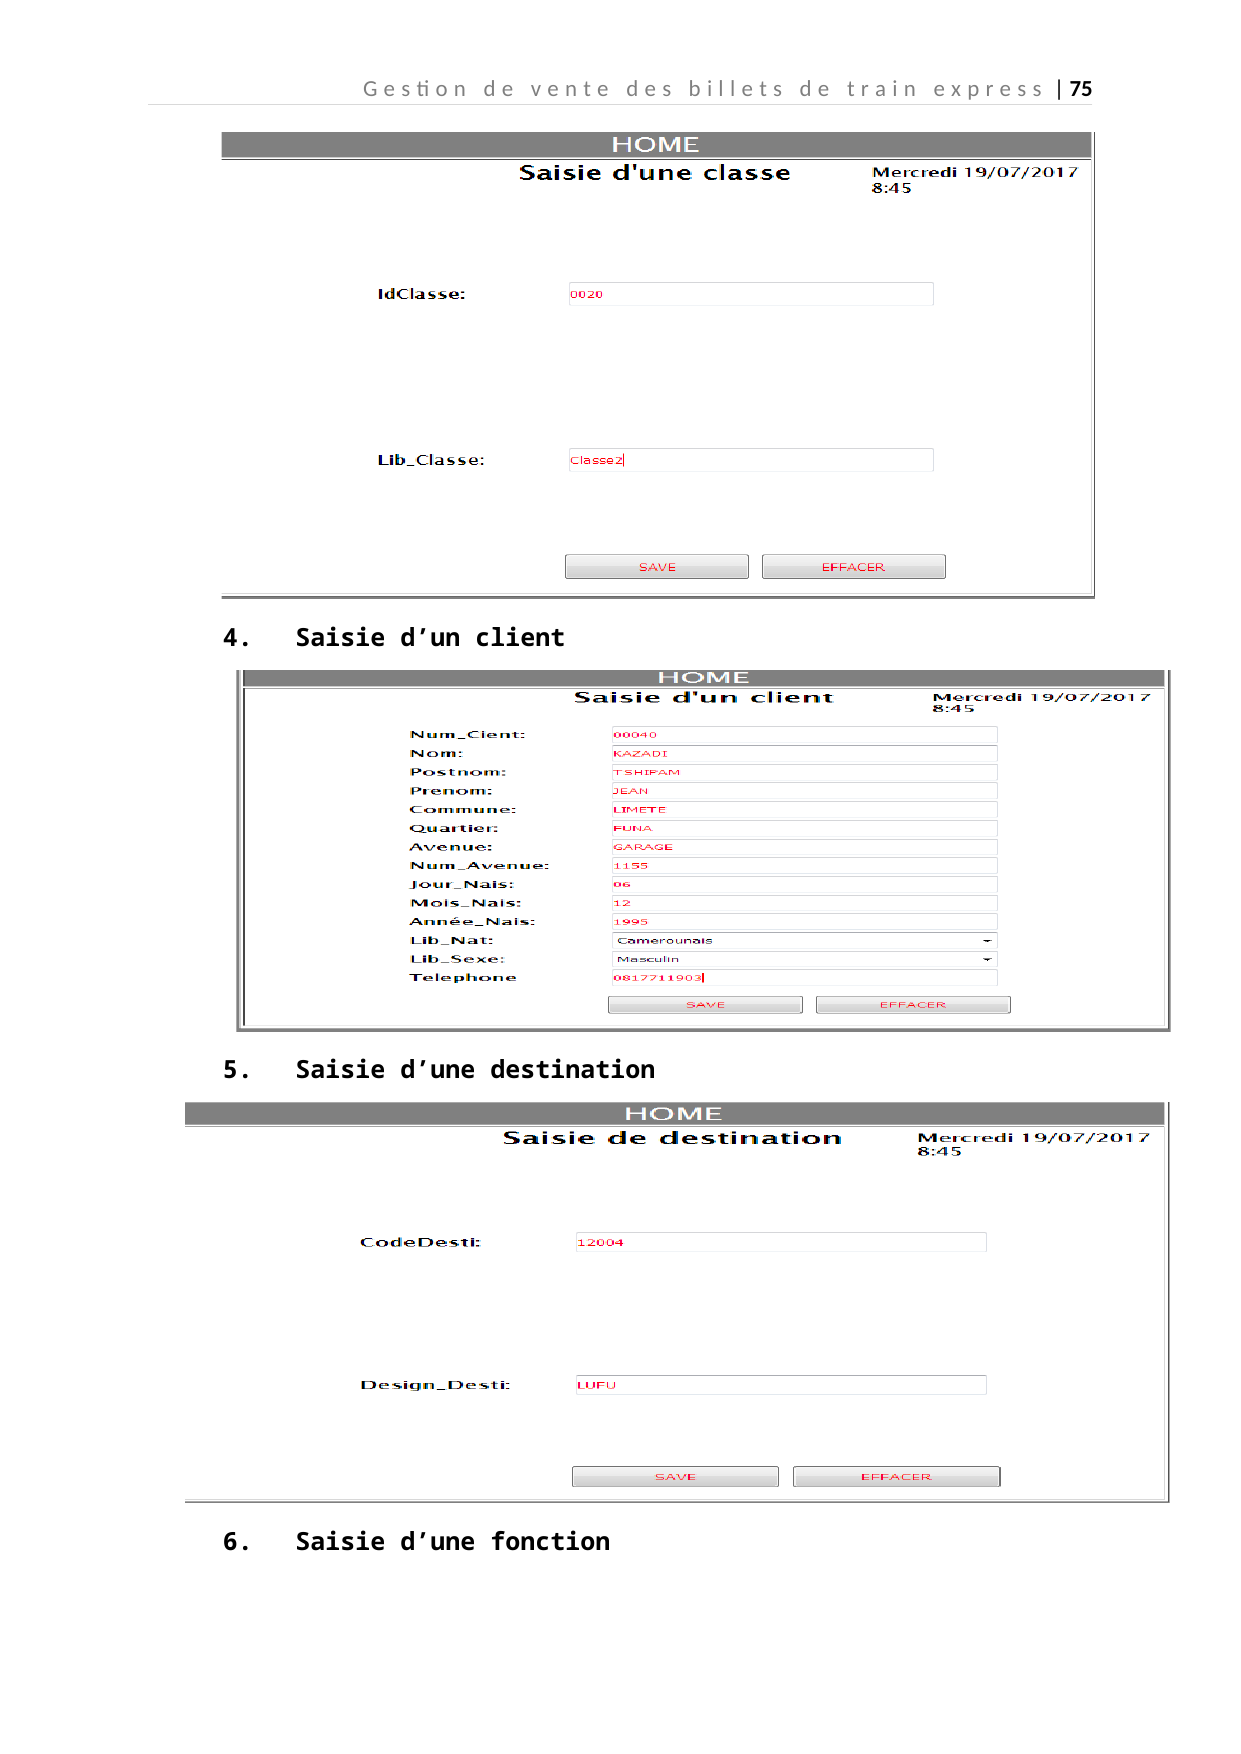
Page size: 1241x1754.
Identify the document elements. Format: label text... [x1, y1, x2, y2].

picture [221, 132, 1095, 599]
list Saisie d’une fonction [223, 1523, 1092, 1557]
list Saisie d’un client [223, 619, 1092, 653]
list Saisie d’une destination [223, 1052, 1092, 1086]
picture [236, 670, 1171, 1032]
picture [185, 1102, 1170, 1503]
